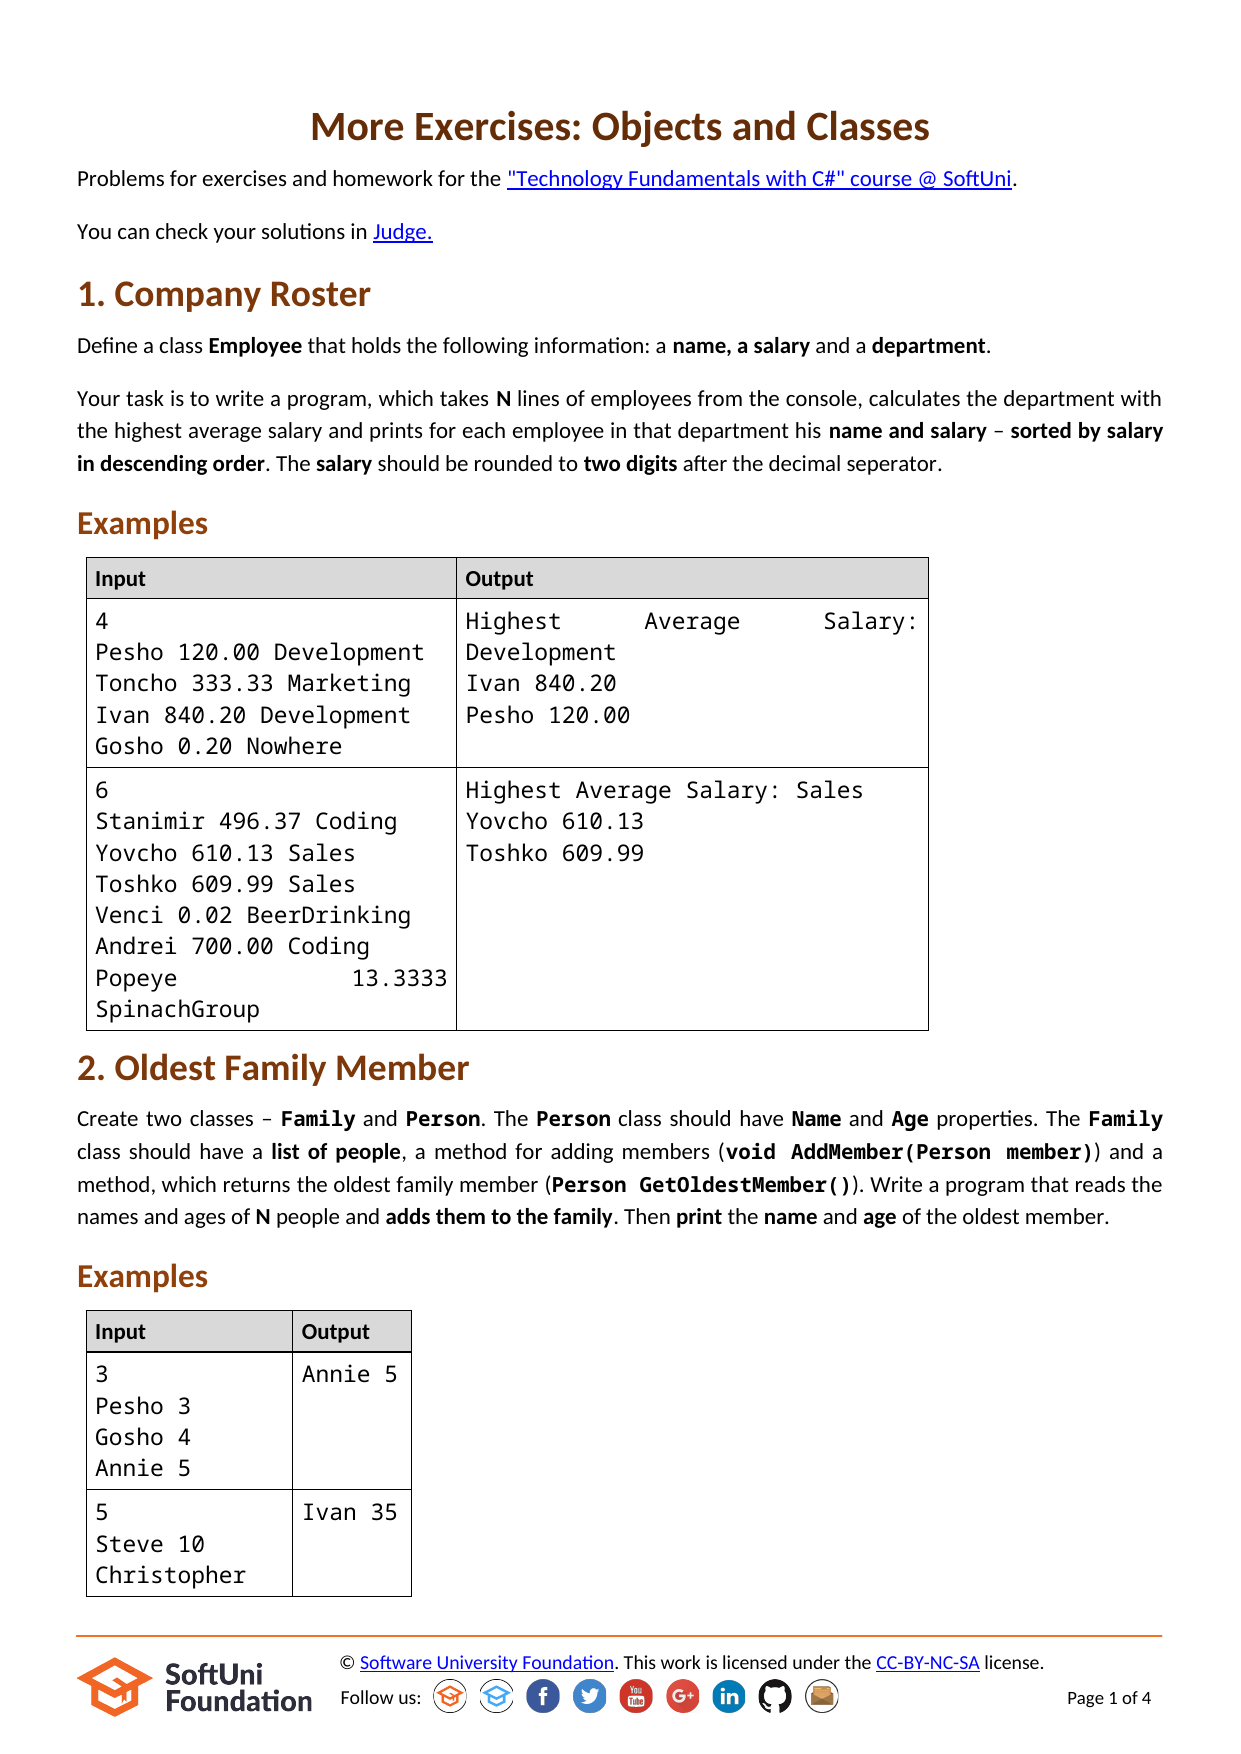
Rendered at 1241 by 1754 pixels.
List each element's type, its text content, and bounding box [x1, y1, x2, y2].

picture [573, 1679, 607, 1713]
table_cell 3 Pesho 3 Gosho 4 Annie 5 [87, 1353, 292, 1489]
picture [666, 1679, 700, 1713]
subtitle Company Roster [77, 270, 1163, 316]
picture [805, 1679, 839, 1713]
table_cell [87, 1490, 292, 1596]
text Create two classes – Family and Person. The Person class should have Name and Age properties. The Family class should have a list of people, a method for adding members (void AddMember(Person member)) and a method, which returns the oldest family member (Person GetOldestMember()). Write a program that reads the names and ages of N people and adds them to the family. Then print the name and age of the oldest member. [77, 1104, 1163, 1230]
picture [76, 1657, 312, 1717]
picture [736, 1680, 746, 1690]
table_cell Highest Average Salary: Development Ivan 840.20 Pesho 120.00 [457, 599, 928, 767]
subtitle Examples [77, 502, 1163, 542]
picture [736, 1703, 746, 1713]
table_cell 6 Stanimir 496.37 Coding Yovcho 610.13 Sales Toshko 609.99 Sales Venci 0.02 BeerDrinking Andrei 700.00 Coding Popeye 13.3333 SpinachGroup [87, 768, 456, 1030]
picture [526, 1679, 560, 1713]
text Your task is to write a program, which takes N lines of employees from the console, calculates the department with the highest average salary and prints for each employee in that department his name and salary – sorted by salary in descending order. The salary should be rounded to two digits after the decimal seperator. [77, 384, 1163, 477]
text You can check your solutions in Judge. [77, 217, 1163, 245]
subtitle Examples [77, 1255, 1163, 1296]
table_cell 4 Pesho 120.00 Development Toncho 333.33 Marketing Ivan 840.20 Development Gosho 0.20 Nowhere [87, 599, 456, 767]
table_cell Highest Average Salary: Sales Yovcho 610.13 Toshko 609.99 [457, 768, 928, 1030]
table_header Input [87, 1311, 292, 1351]
table_header Input [87, 558, 456, 598]
table_header Output [293, 1311, 411, 1351]
text Problems for exercises and homework for the "Technology Fundamentals with C#" course @ SoftUni. [77, 164, 1163, 192]
picture [480, 1679, 513, 1713]
picture [619, 1679, 653, 1713]
subtitle Oldest Family Member [77, 1043, 1163, 1089]
picture [433, 1679, 467, 1713]
picture [712, 1680, 722, 1690]
subtitle More Exercises: Objects and Classes [77, 99, 1163, 150]
table_cell Annie 5 [293, 1353, 411, 1489]
table_header Output [457, 558, 928, 598]
table_cell Ivan 35 [293, 1490, 411, 1596]
picture [758, 1679, 792, 1713]
picture [712, 1703, 722, 1713]
text Define a class Employee that holds the following information: a name, a salary and a department. [77, 331, 1163, 359]
picture [727, 1694, 738, 1704]
